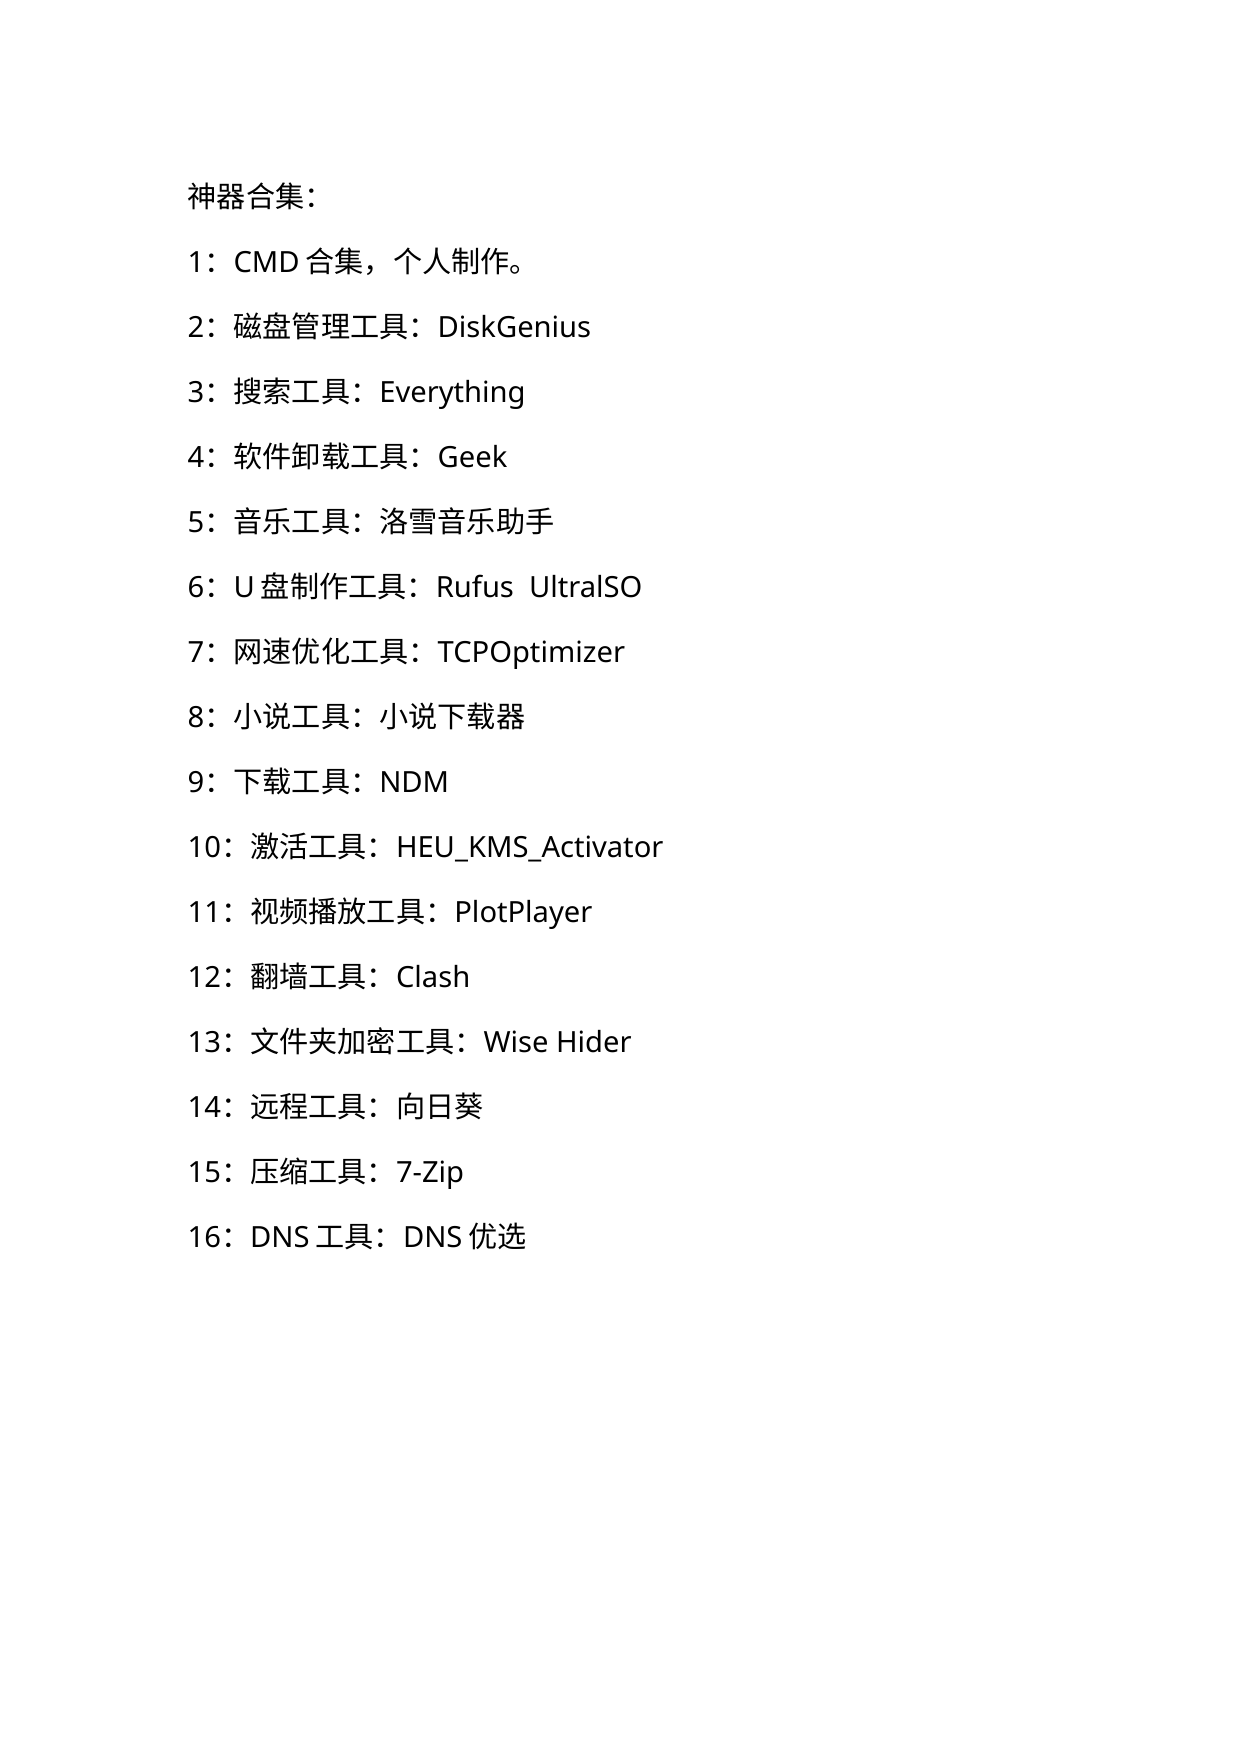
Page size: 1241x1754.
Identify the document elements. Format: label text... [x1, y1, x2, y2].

text 4：软件卸载工具：Geek [187, 422, 1053, 487]
text 1：CMD合集，个人制作。 [187, 227, 1053, 292]
text 8：小说工具：小说下载器 [187, 682, 1053, 747]
text 11：视频播放工具：PlotPlayer [187, 877, 1053, 942]
text 15：压缩工具：7-Zip [187, 1137, 1053, 1202]
text 2：磁盘管理工具：DiskGenius [187, 292, 1053, 357]
text 神器合集： [187, 162, 1053, 227]
text 3：搜索工具：Everything [187, 357, 1053, 422]
text 13：文件夹加密工具：Wise Hider [187, 1007, 1053, 1072]
text 6：U盘制作工具：Rufus UltralSO [187, 552, 1053, 617]
text 12：翻墙工具：Clash [187, 942, 1053, 1007]
text 16：DNS工具：DNS优选 [187, 1202, 1053, 1267]
text 10：激活工具：HEU_KMS_Activator [187, 812, 1053, 877]
text 5：音乐工具：洛雪音乐助手 [187, 487, 1053, 552]
text 14：远程工具：向日葵 [187, 1072, 1053, 1137]
text 9：下载工具：NDM [187, 747, 1053, 812]
text 7：网速优化工具：TCPOptimizer [187, 617, 1053, 682]
